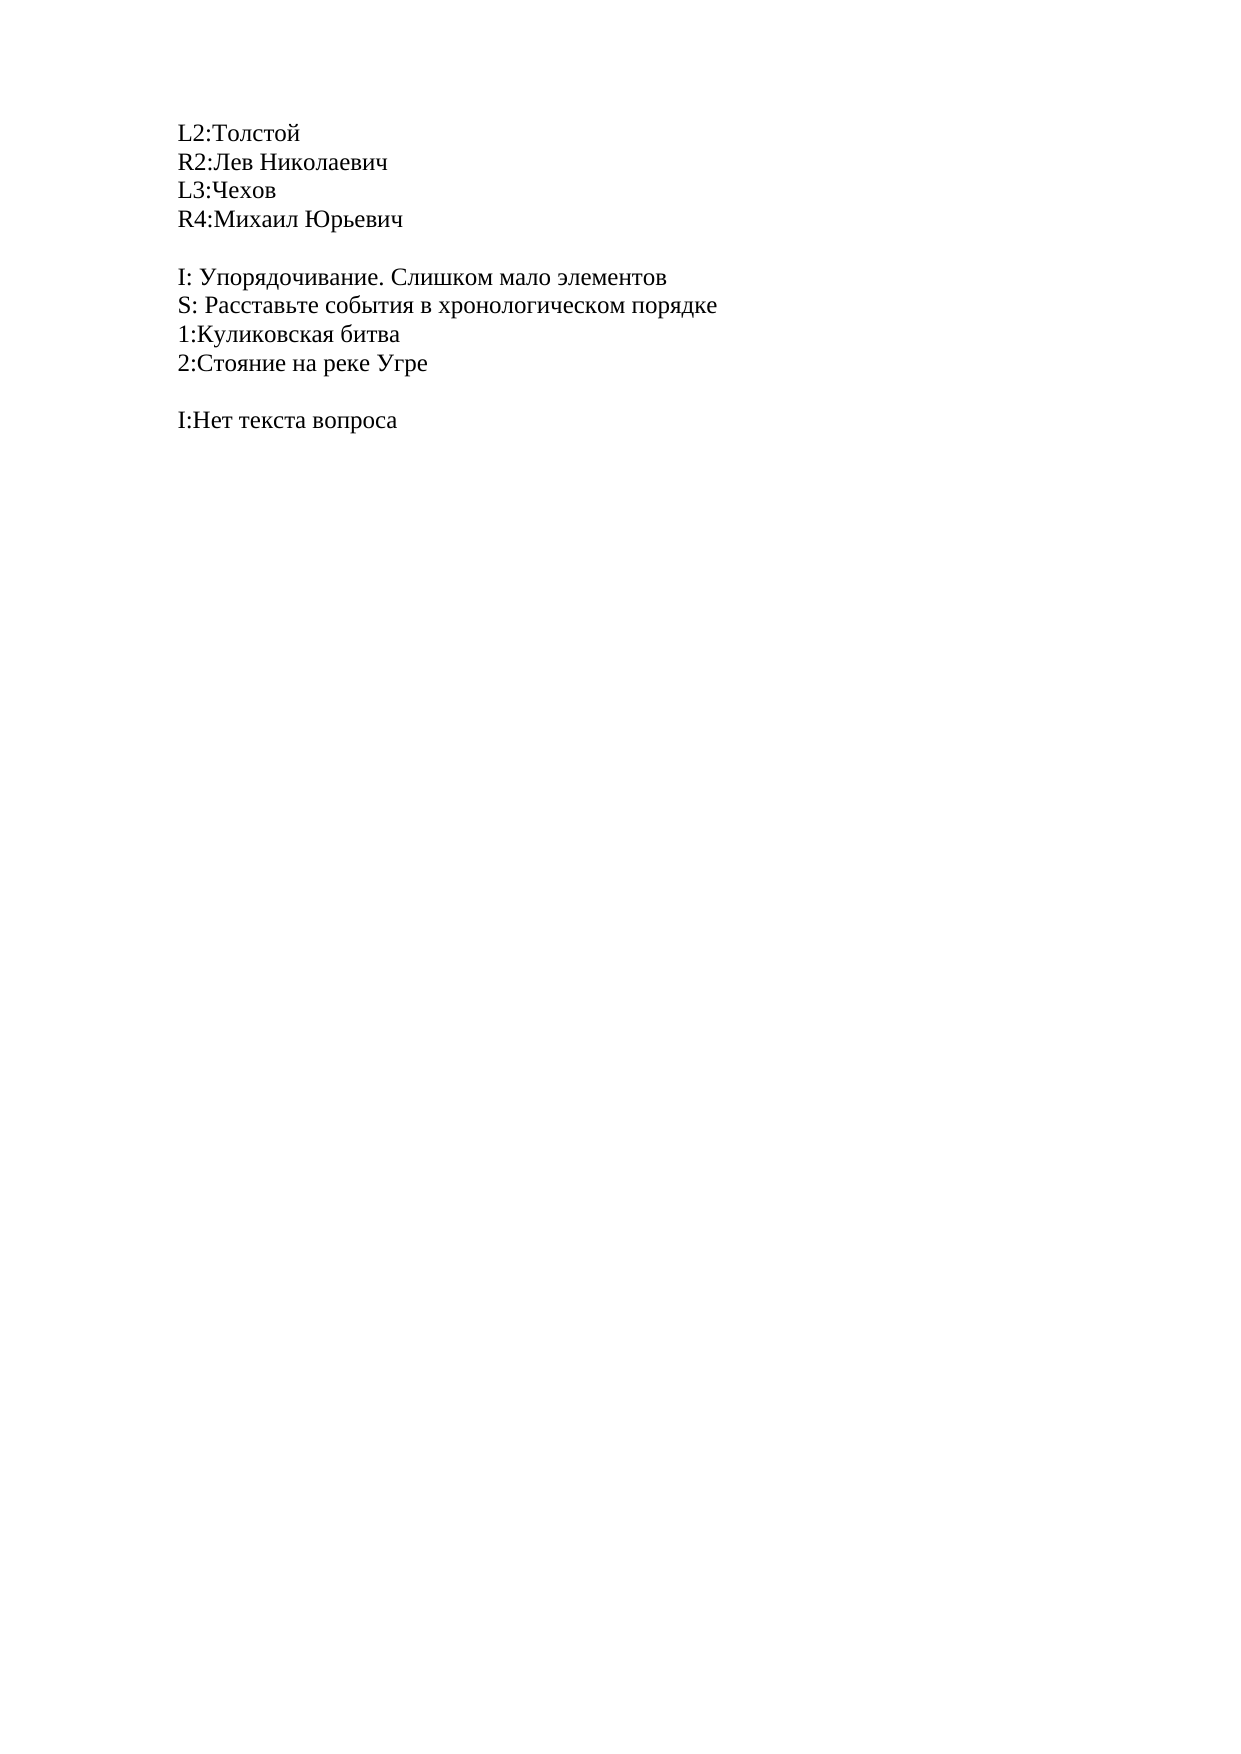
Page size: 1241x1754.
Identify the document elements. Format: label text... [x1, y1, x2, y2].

text I:Нет текста вопроса [177, 406, 1152, 434]
text S: Расставьте события в хронологическом порядке [177, 291, 1152, 319]
text I: Упорядочивание. Слишком мало элементов [177, 262, 1152, 291]
text L2:Толстой [177, 118, 1152, 147]
text R2:Лев Николаевич [177, 147, 1152, 176]
text 2:Стояние на реке Угре [177, 348, 1152, 377]
text 1:Куликовская битва [177, 319, 1152, 348]
text L3:Чехов [177, 176, 1152, 204]
text R4:Михаил Юрьевич [177, 204, 1152, 233]
